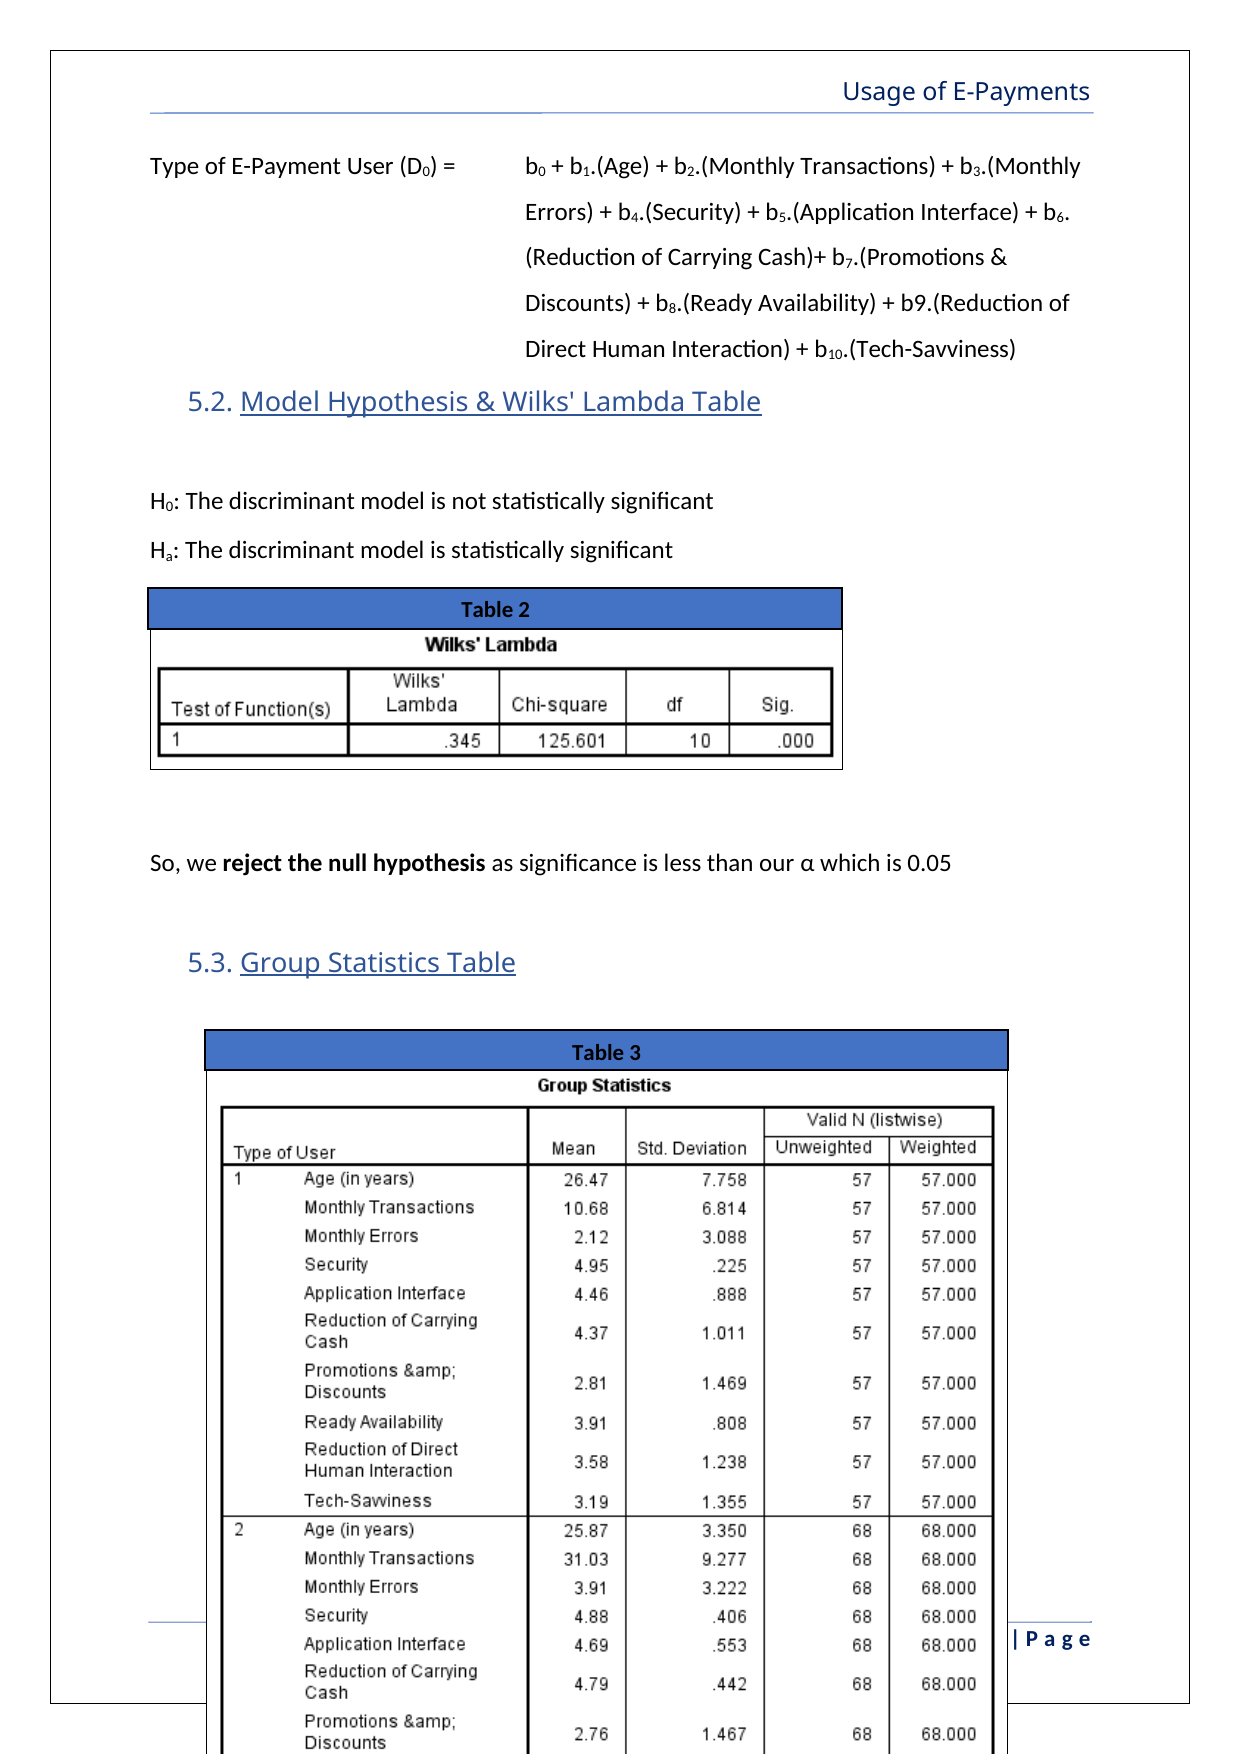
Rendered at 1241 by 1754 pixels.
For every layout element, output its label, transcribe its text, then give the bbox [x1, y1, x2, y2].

subtitle 5.2. Model Hypothesis & Wilks' Lambda Table [187, 383, 1090, 420]
text Ha: The discriminant model is statistically significant [150, 534, 1090, 565]
picture [151, 630, 842, 769]
text Type of E-Payment User (D0) = b0 + b1.(Age) + b2.(Monthly Transactions) + b3.(Monthly Errors) + b4.(Security) + b5.(Application Interface) + b6.(Reduction of Carrying Cash)+ b7.(Promotions & Discounts) + b8.(Ready Availability) + b9.(Reduction of Direct Human Interaction) + b10.(Tech-Savviness) [150, 150, 1090, 363]
picture [207, 1071, 1007, 1754]
text So, we reject the null hypothesis as significance is less than our α which is 0.05 [150, 848, 1090, 878]
text H0: The discriminant model is not statistically significant [150, 485, 1090, 516]
subtitle 5.3. Group Statistics Table [187, 943, 1090, 980]
